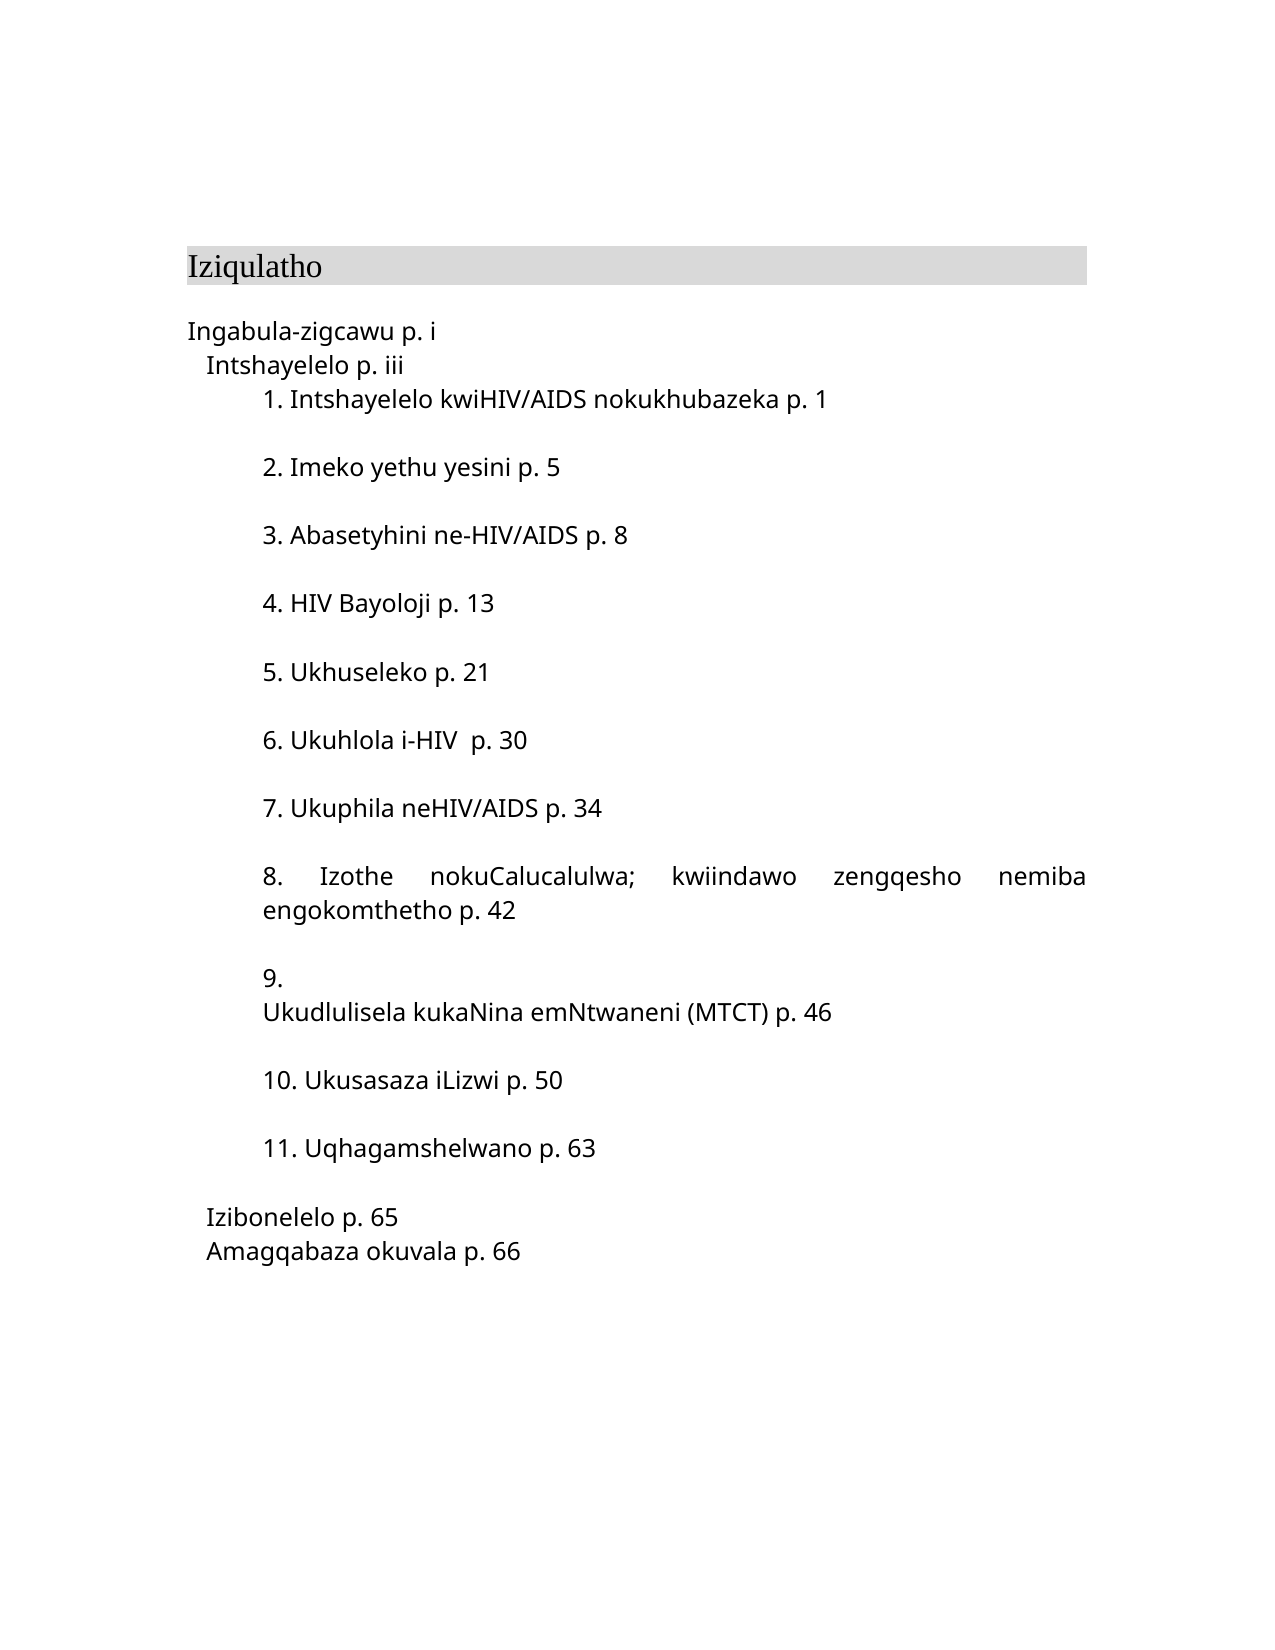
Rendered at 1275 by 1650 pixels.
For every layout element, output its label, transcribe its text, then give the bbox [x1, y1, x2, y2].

list 6. Ukuhlola i-HIV p. 30 [206, 722, 1087, 756]
list 8. Izothe nokuCalucalulwa; kwiindawo zengqesho nemiba engokomthetho p. 42 [206, 858, 1087, 927]
list 9. [206, 961, 1087, 995]
list 5. Ukhuseleko p. 21 [206, 654, 1087, 688]
list Ukudlulisela kukaNina emNtwaneni (MTCT) p. 46 [206, 995, 1087, 1029]
text Intshayelelo p. iii [206, 348, 1087, 382]
list 4. HIV Bayoloji p. 13 [206, 586, 1087, 620]
text Iziqulatho [187, 246, 1087, 285]
list 7. Ukuphila neHIV/AIDS p. 34 [206, 790, 1087, 824]
list 10. Ukusasaza iLizwi p. 50 [206, 1063, 1087, 1097]
list 1. Intshayelelo kwiHIV/AIDS nokukhubazeka p. 1 [206, 382, 1087, 416]
text Amagqabaza okuvala p. 66 [206, 1233, 1087, 1267]
list 11. Uqhagamshelwano p. 63 [206, 1131, 1087, 1165]
text Ingabula-zigcawu p. i [187, 313, 1087, 348]
list 2. Imeko yethu yesini p. 5 [206, 450, 1087, 484]
text Izibonelelo p. 65 [206, 1199, 1087, 1233]
list 3. Abasetyhini ne-HIV/AIDS p. 8 [206, 518, 1087, 552]
